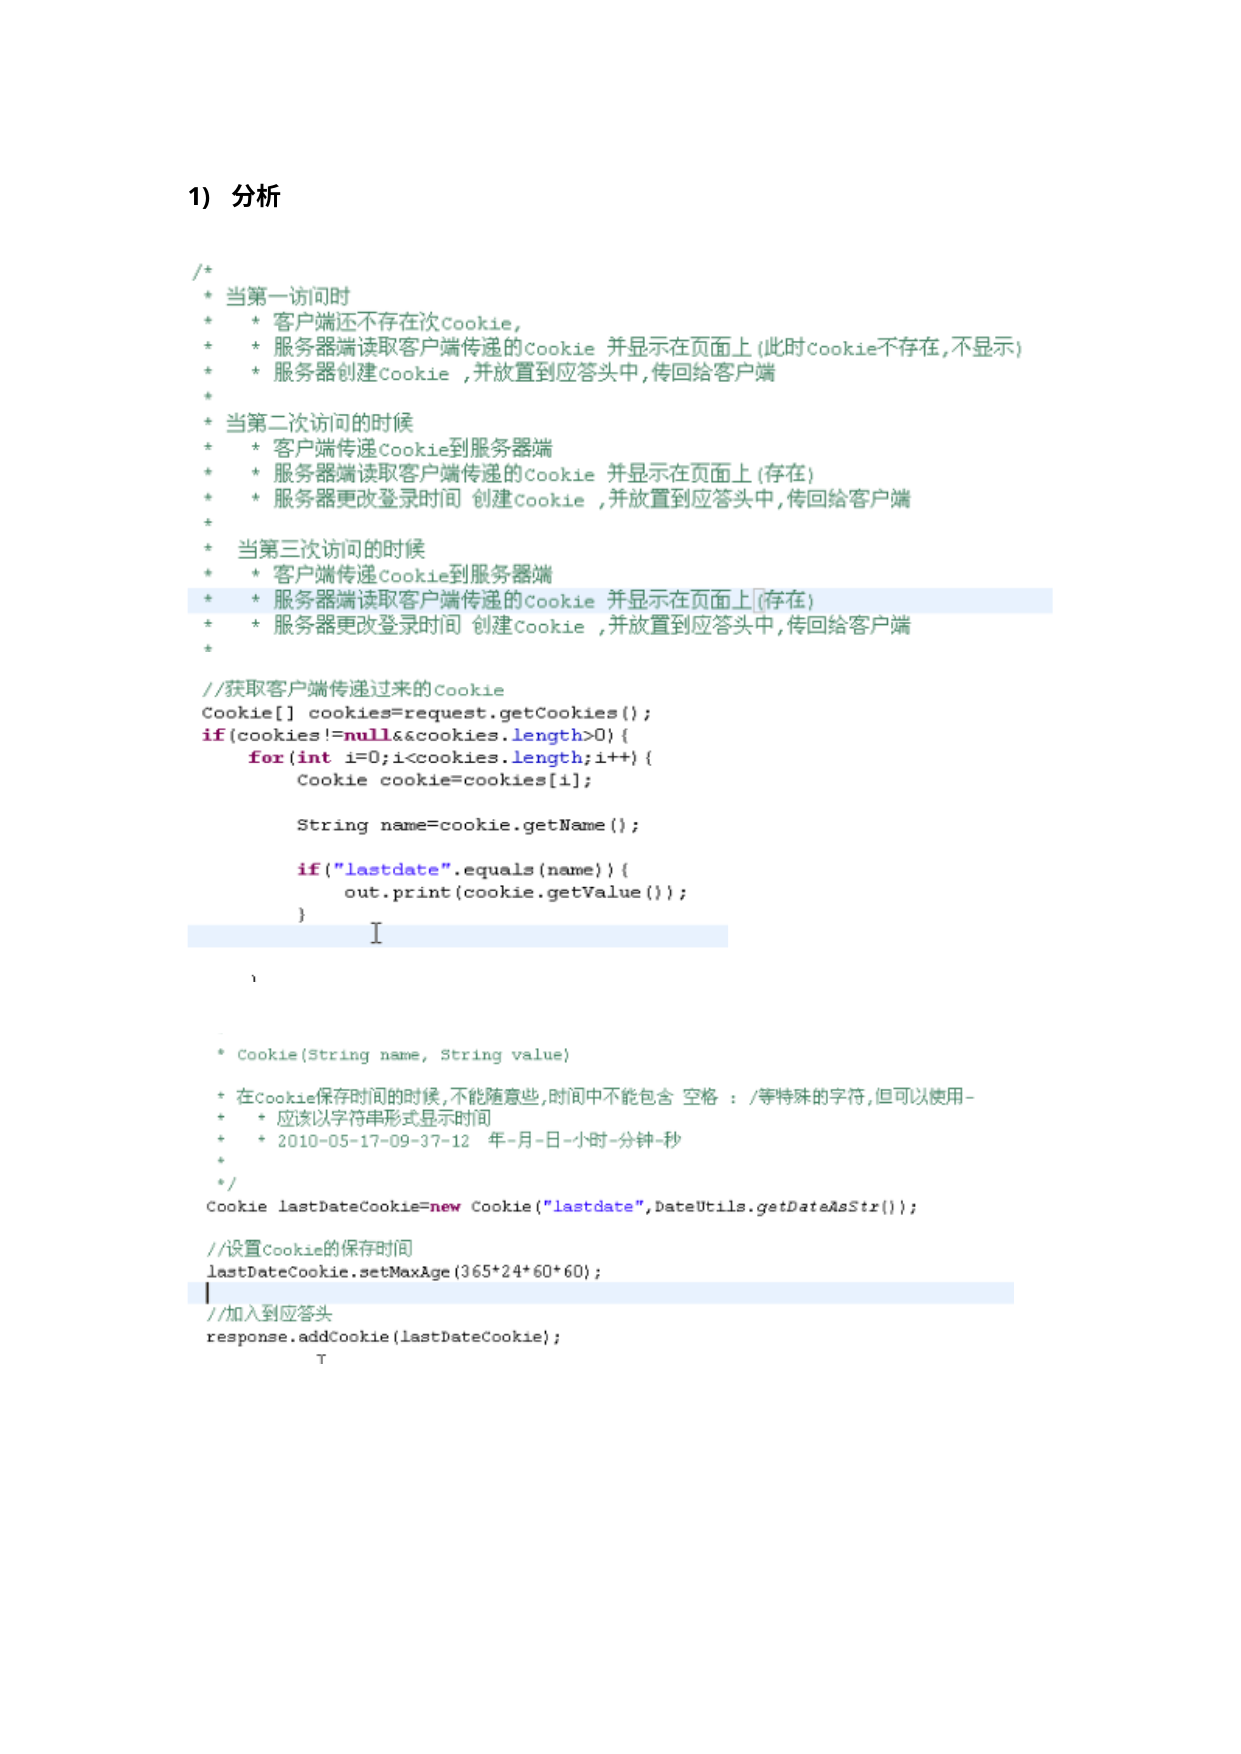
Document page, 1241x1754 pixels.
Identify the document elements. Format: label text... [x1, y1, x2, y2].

picture [187, 676, 729, 982]
subtitle 分析 [187, 162, 1053, 227]
picture [187, 253, 1053, 652]
picture [187, 1033, 1014, 1364]
